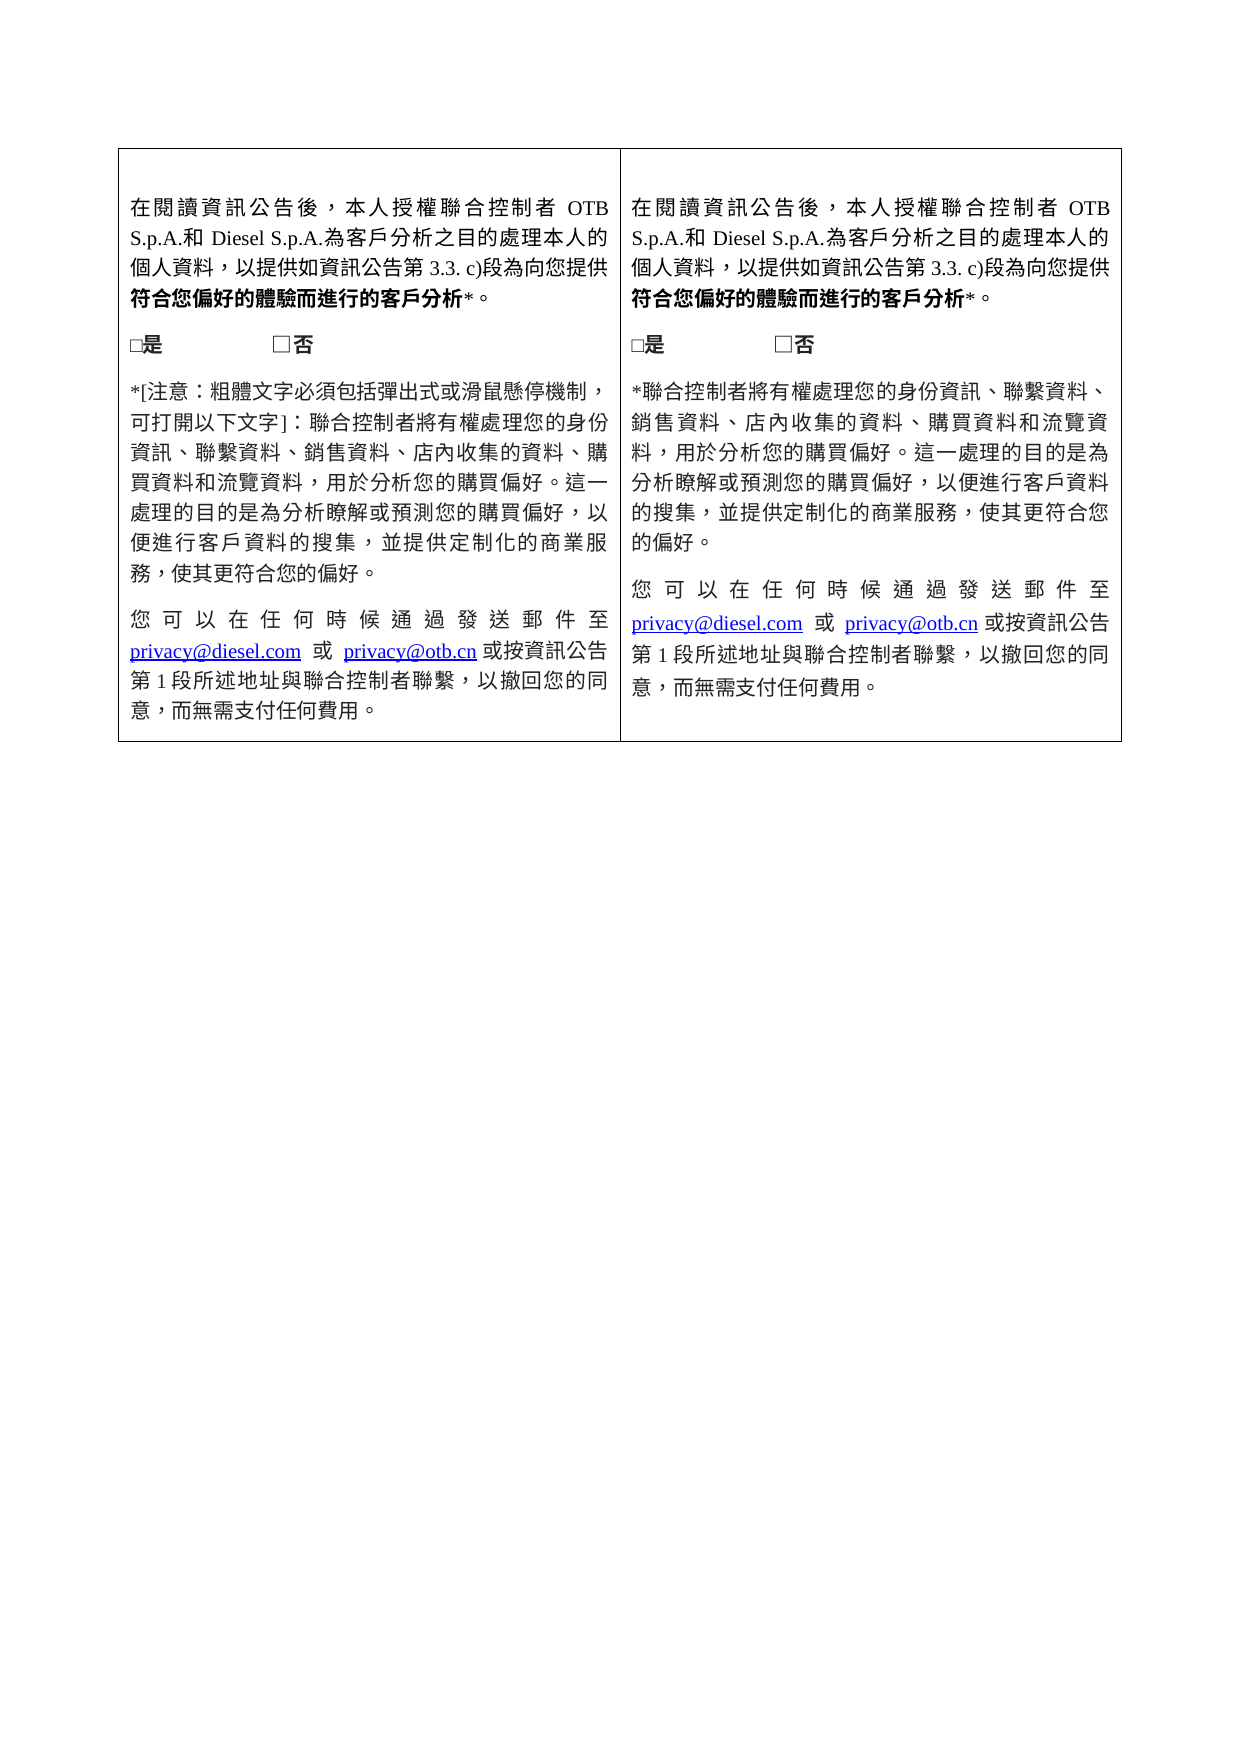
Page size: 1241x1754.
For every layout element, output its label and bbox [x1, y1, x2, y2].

table_cell [119, 149, 620, 741]
table_cell [621, 149, 1121, 741]
